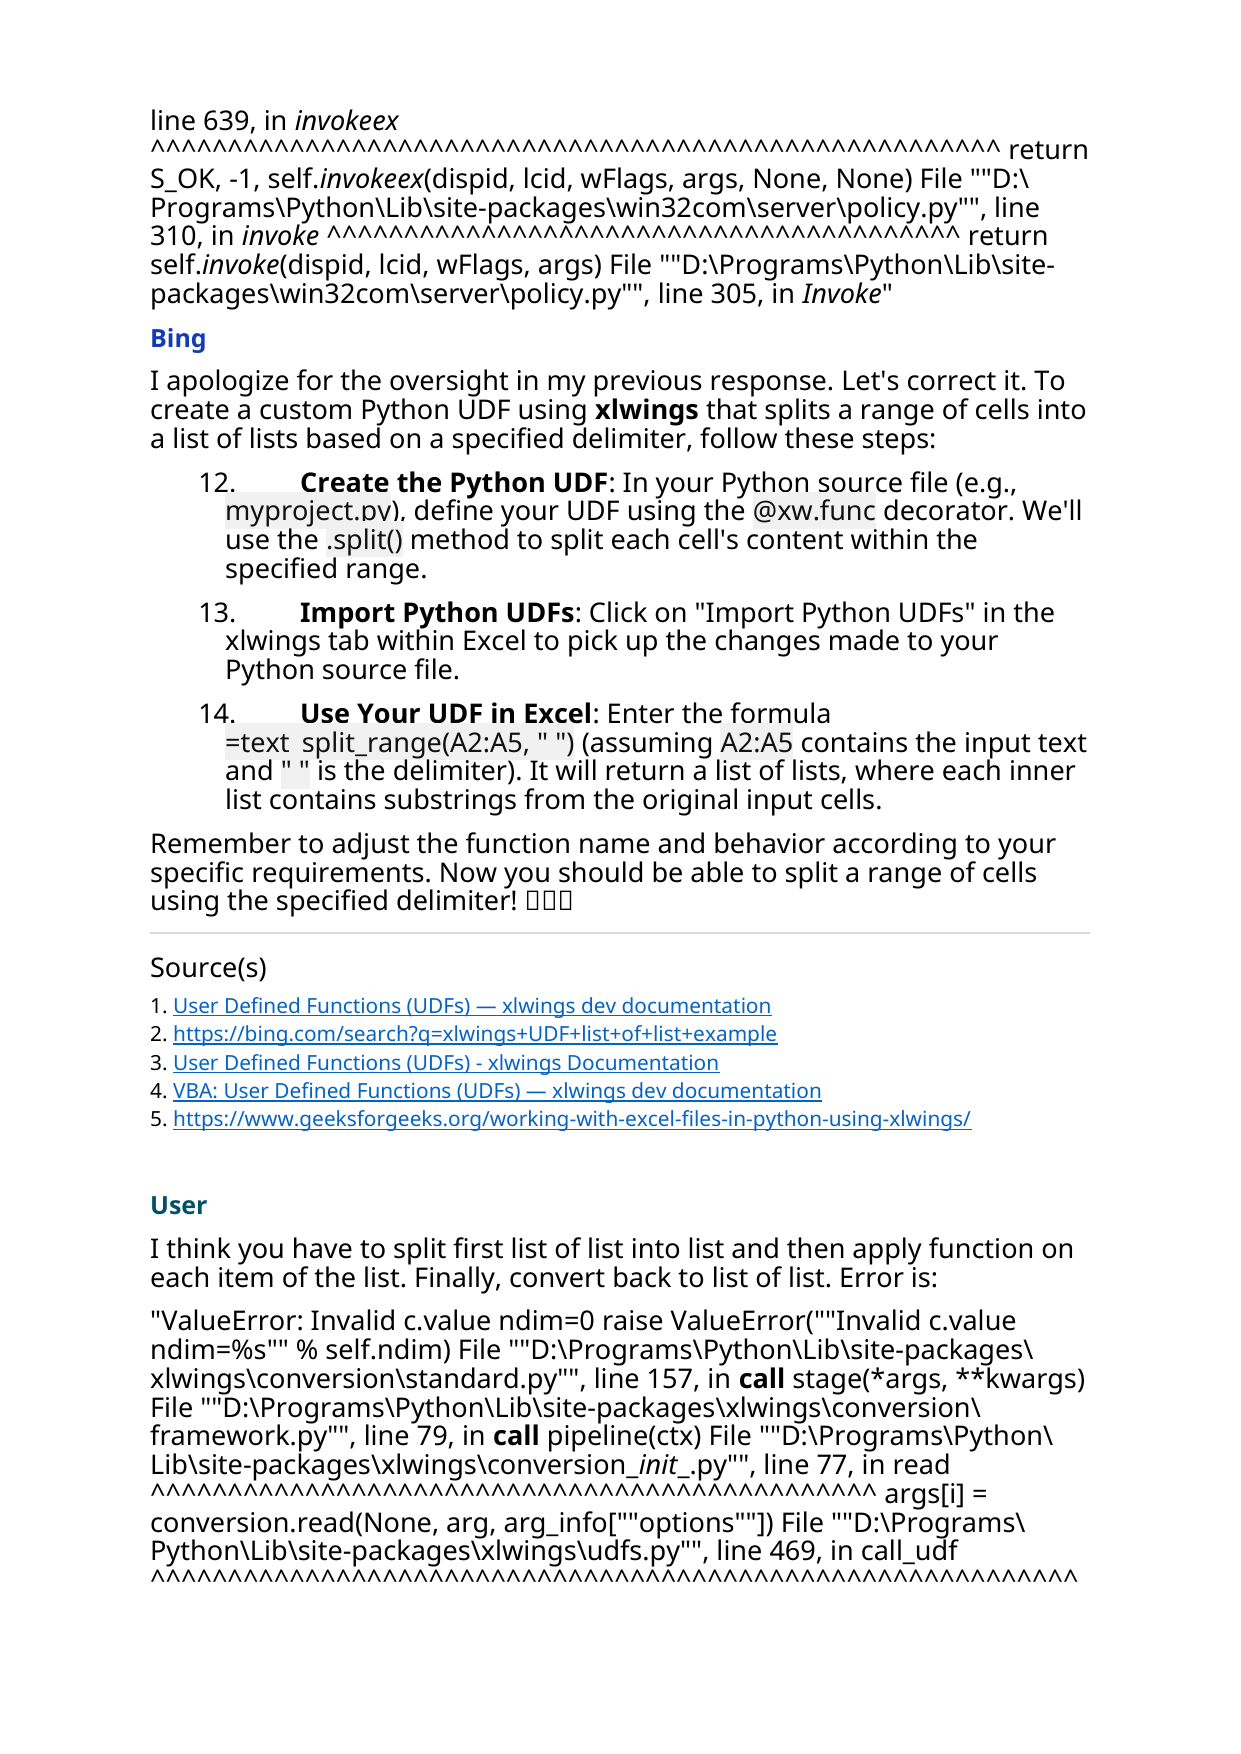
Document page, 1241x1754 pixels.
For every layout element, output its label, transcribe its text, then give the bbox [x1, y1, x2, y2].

text 5. https://www.geeksforgeeks.org/working-with-excel-files-in-python-using-xlwings/ [150, 1104, 1090, 1133]
text 1. User Defined Functions (UDFs) — xlwings dev documentation [150, 991, 1090, 1019]
text I apologize for the oversight in my previous response. Let's correct it. To create a custom Python UDF using xlwings that splits a range of cells into a list of lists based on a specified delimiter, follow these steps: [150, 368, 1090, 454]
text 2. https://bing.com/search?q=xlwings+UDF+list+of+list+example [150, 1019, 1090, 1048]
title User [150, 1192, 1090, 1220]
list Create the Python UDF: In your Python source file (e.g., myproject.py), define your UDF using the @xw.func decorator. We'll use the .split() method to split each cell's content within the specified range. [198, 469, 1090, 584]
text Remember to adjust the function name and behavior according to your specific requirements. Now you should be able to split a range of cells using the specified delimiter! 🐍🔪📊 [150, 830, 1090, 917]
text 3. User Defined Functions (UDFs) - xlwings Documentation [150, 1048, 1090, 1076]
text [150, 108, 1090, 309]
list Import Python UDFs: Click on "Import Python UDFs" in the xlwings tab within Excel to pick up the changes made to your Python source file. [198, 599, 1090, 685]
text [150, 1308, 1090, 1595]
text 4. VBA: User Defined Functions (UDFs) — xlwings dev documentation [150, 1076, 1090, 1104]
title Bing [150, 324, 1090, 353]
list Use Your UDF in Excel: Enter the formula =text_split_range(A2:A5, " ") (assuming A2:A5 contains the input text and " " is the delimiter). It will return a list of lists, where each inner list contains substrings from the original input cells. [198, 700, 1090, 815]
text Source(s) [150, 934, 1090, 983]
text I think you have to split first list of list into list and then apply function on each item of the list. Finally, convert back to list of list. Error is: [150, 1235, 1090, 1293]
